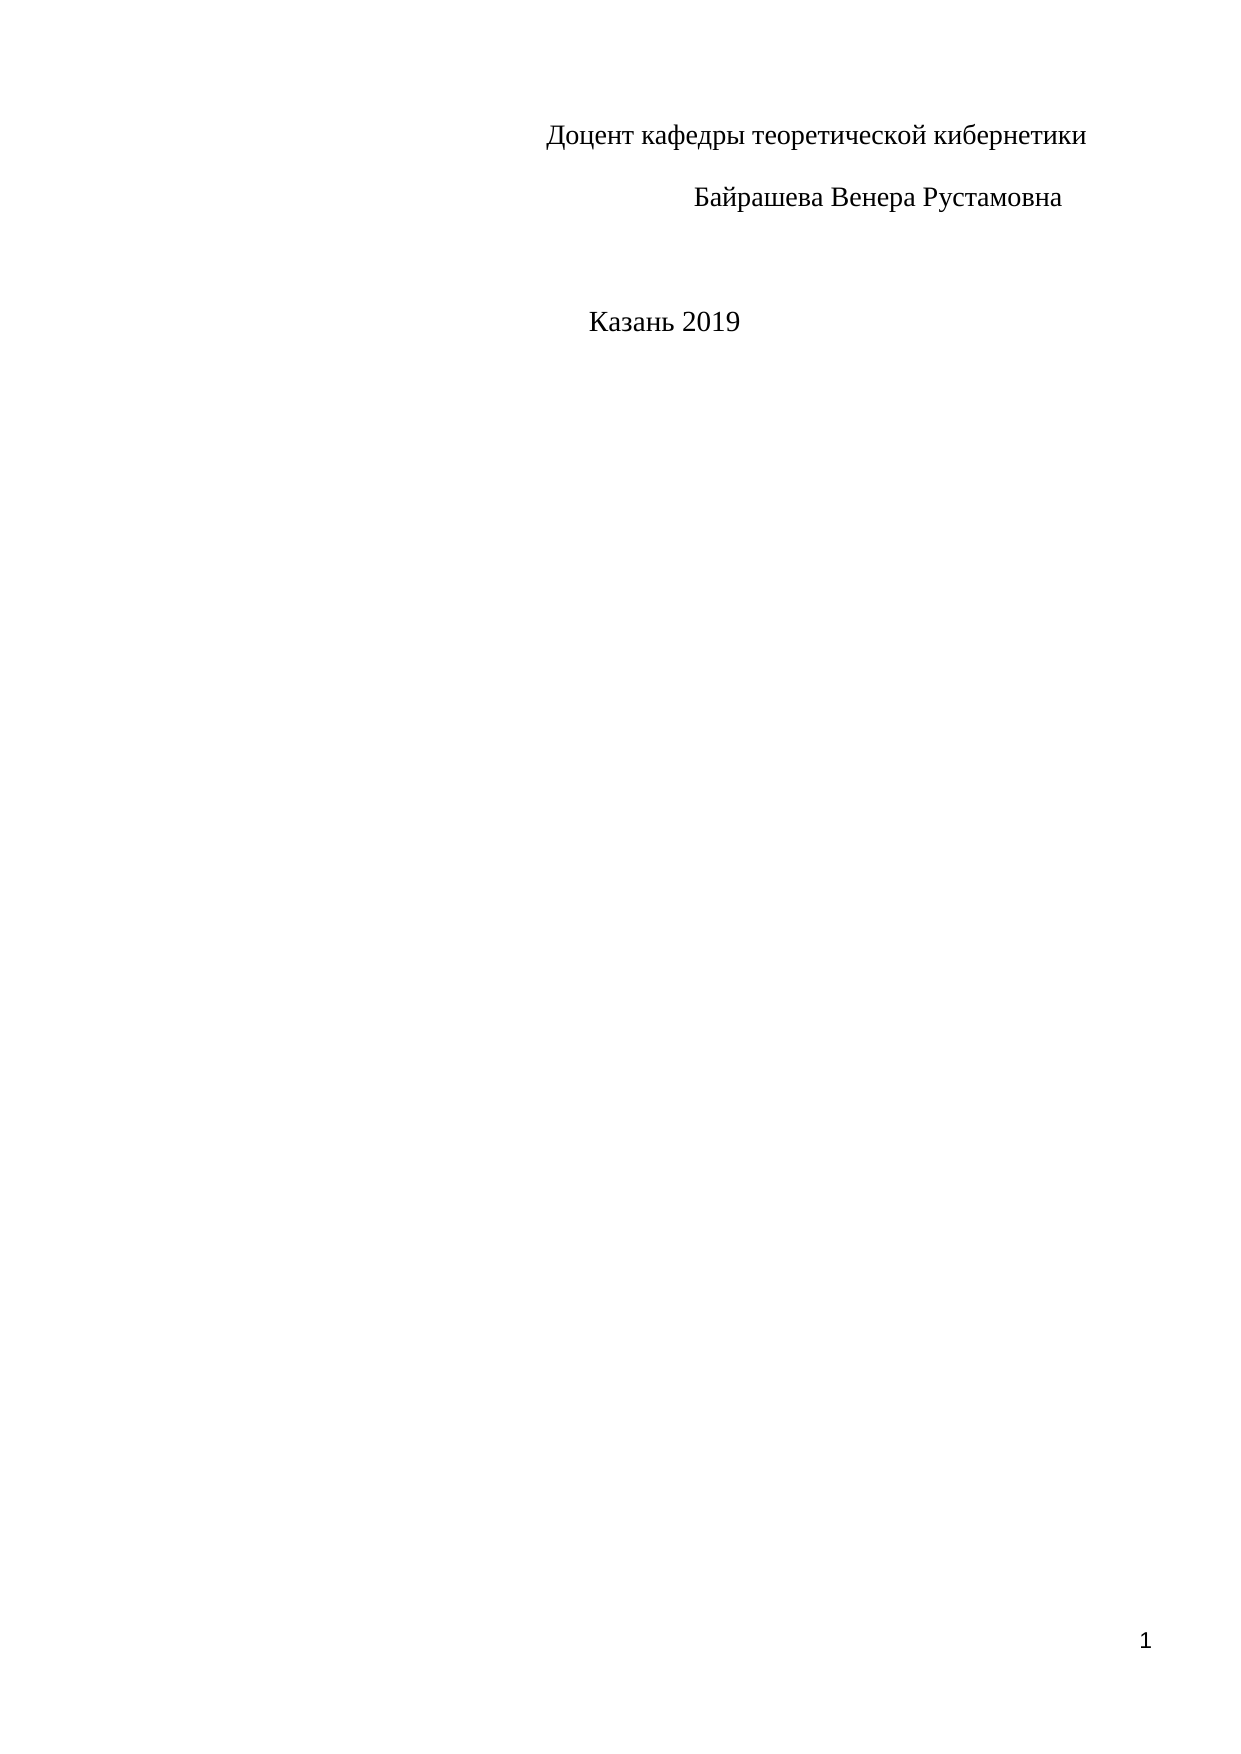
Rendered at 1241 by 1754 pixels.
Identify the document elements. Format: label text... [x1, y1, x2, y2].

text Байрашева Венера Рустамовна [693, 180, 1152, 212]
text Доцент кафедры теоретической кибернетики [472, 118, 1152, 151]
text Казань 2019 [173, 300, 1156, 342]
